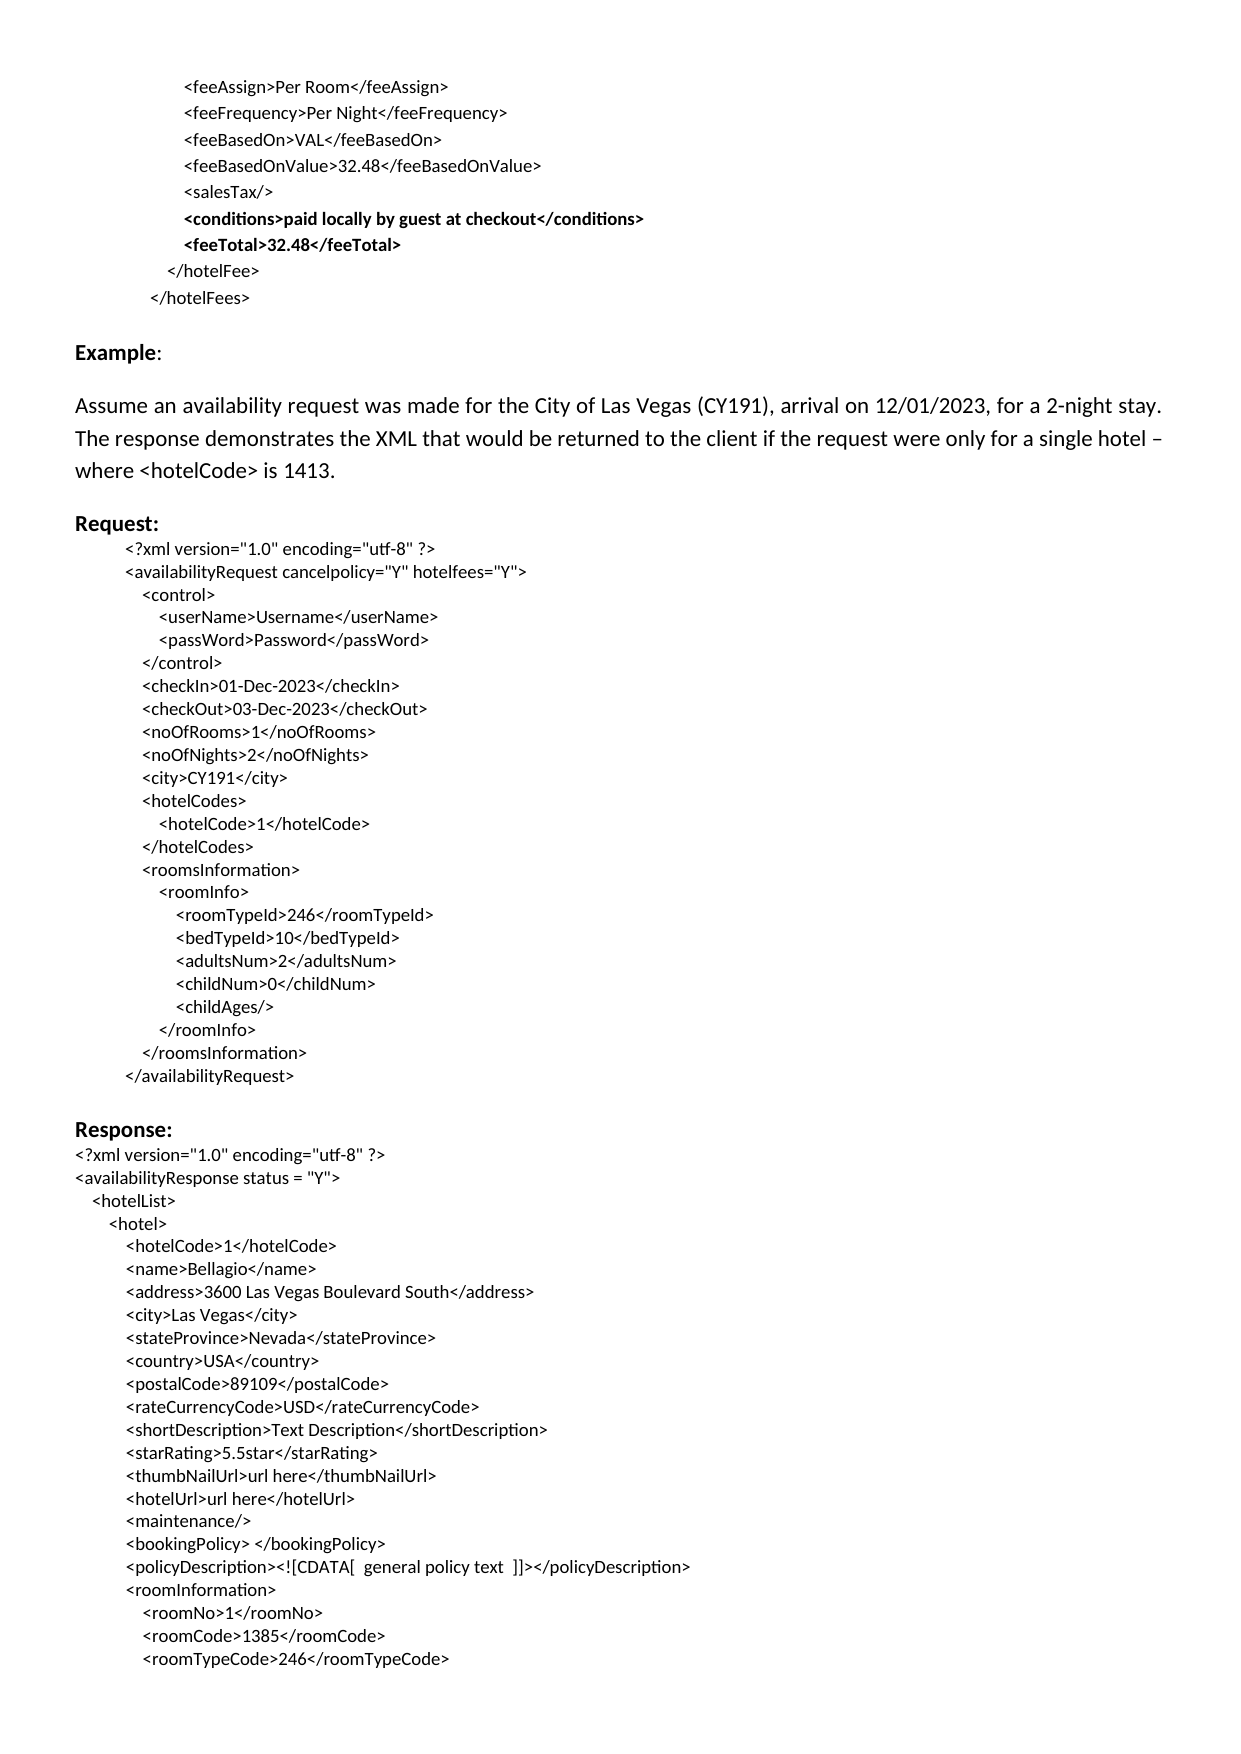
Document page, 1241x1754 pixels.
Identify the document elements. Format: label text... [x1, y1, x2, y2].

text <availabilityResponse status = "Y"> [75, 1166, 1165, 1189]
text <hotelUrl>url here</hotelUrl> [75, 1487, 1165, 1510]
text Response: [75, 1115, 1165, 1143]
text <conditions>paid locally by guest at checkout</conditions> [150, 207, 1165, 230]
text <postalCode>89109</postalCode> [75, 1372, 1165, 1395]
text </control> [125, 652, 1165, 674]
text <roomCode>1385</roomCode> [75, 1624, 1165, 1647]
text <childAges/> [125, 995, 1165, 1018]
text <roomInformation> [75, 1578, 1165, 1601]
text <name>Bellagio</name> [75, 1258, 1165, 1281]
text <?xml version="1.0" encoding="utf-8" ?> [75, 1143, 1165, 1166]
text <country>USA</country> [75, 1349, 1165, 1372]
text Request: [75, 509, 1165, 537]
text <salesTax/> [150, 180, 1165, 203]
text Example: [75, 338, 1165, 367]
text <feeFrequency>Per Night</feeFrequency> [150, 101, 1165, 124]
text <rateCurrencyCode>USD</rateCurrencyCode> [75, 1395, 1165, 1418]
text <userName>Username</userName> [125, 606, 1165, 629]
text <policyDescription><![CDATA[ general policy text ]]></policyDescription> [75, 1556, 1165, 1578]
text <thumbNailUrl>url here</thumbNailUrl> [75, 1464, 1165, 1487]
text <control> [125, 583, 1165, 606]
text </hotelCodes> [125, 835, 1165, 858]
text </roomInfo> [125, 1018, 1165, 1041]
text <feeBasedOn>VAL</feeBasedOn> [150, 128, 1165, 151]
text <hotelCode>1</hotelCode> [75, 1235, 1165, 1258]
text </hotelFee> [150, 259, 1165, 282]
text <starRating>5.5star</starRating> [75, 1441, 1165, 1464]
text <address>3600 Las Vegas Boulevard South</address> [75, 1281, 1165, 1303]
text <roomsInformation> [125, 858, 1165, 881]
text <checkOut>03-Dec-2023</checkOut> [125, 697, 1165, 720]
text <maintenance/> [75, 1510, 1165, 1533]
text <availabilityRequest cancelpolicy="Y" hotelfees="Y"> [125, 560, 1165, 583]
text <roomTypeId>246</roomTypeId> [125, 904, 1165, 927]
text <adultsNum>2</adultsNum> [125, 949, 1165, 972]
text <noOfRooms>1</noOfRooms> [125, 720, 1165, 743]
text <hotel> [75, 1212, 1165, 1235]
text </availabilityRequest> [125, 1064, 1165, 1087]
text <bookingPolicy> </bookingPolicy> [75, 1533, 1165, 1556]
text <bedTypeId>10</bedTypeId> [125, 927, 1165, 949]
text <hotelCodes> [125, 789, 1165, 812]
text <shortDescription>Text Description</shortDescription> [75, 1418, 1165, 1441]
text <?xml version="1.0" encoding="utf-8" ?> [125, 537, 1165, 560]
text <city>CY191</city> [125, 766, 1165, 789]
text <roomNo>1</roomNo> [75, 1601, 1165, 1624]
text Assume an availability request was made for the City of Las Vegas (CY191), arrival on 12/01/2023, for a 2-night stay. The response demonstrates the XML that would be returned to the client if the request were only for a single hotel – where <hotelCode> is 1413. [75, 392, 1165, 484]
text <feeTotal>32.48</feeTotal> [150, 233, 1165, 256]
text <passWord>Password</passWord> [125, 629, 1165, 652]
text <feeAssign>Per Room</feeAssign> [150, 75, 1165, 98]
text <hotelList> [75, 1189, 1165, 1212]
text <roomTypeCode>246</roomTypeCode> [75, 1647, 1165, 1670]
text <hotelCode>1</hotelCode> [125, 812, 1165, 835]
text <checkIn>01-Dec-2023</checkIn> [125, 674, 1165, 697]
text <feeBasedOnValue>32.48</feeBasedOnValue> [150, 154, 1165, 177]
text </hotelFees> [150, 286, 1165, 309]
text <stateProvince>Nevada</stateProvince> [75, 1326, 1165, 1349]
text <noOfNights>2</noOfNights> [125, 743, 1165, 766]
text <roomInfo> [125, 881, 1165, 904]
text <city>Las Vegas</city> [75, 1303, 1165, 1326]
text </roomsInformation> [125, 1041, 1165, 1064]
text <childNum>0</childNum> [125, 972, 1165, 995]
